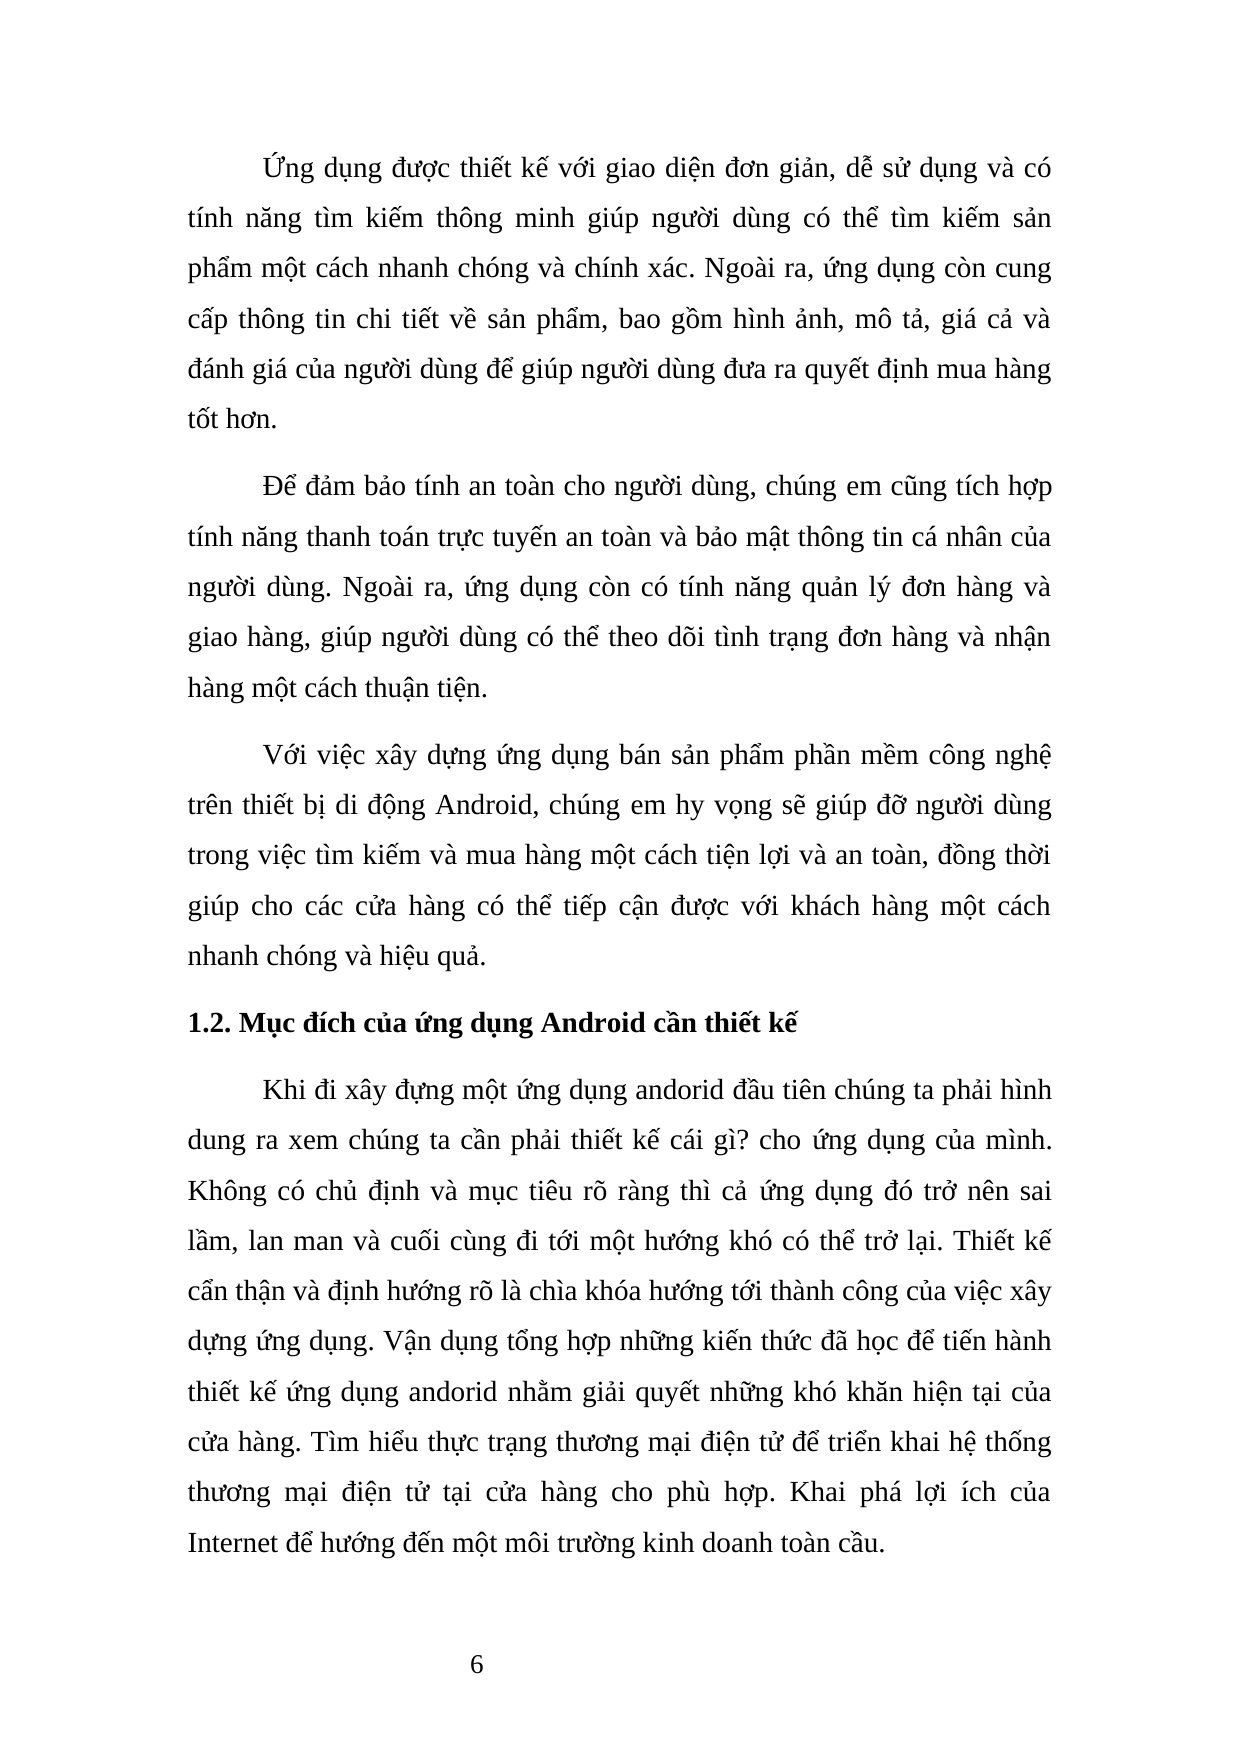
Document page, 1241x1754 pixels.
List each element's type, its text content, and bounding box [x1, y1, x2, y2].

text Khi đi xây đựng một ứng dụng andorid đầu tiên chúng ta phải hình dung ra xem chúng ta cần phải thiết kế cái gì? cho ứng dụng của mình. Không có chủ định và mục tiêu rõ ràng thì cả ứng dụng đó trở nên sai lầm, lan man và cuối cùng đi tới một hướng khó có thể trở lại. Thiết kế cẩn thận và định hướng rõ là chìa khóa hướng tới thành công của việc xây dựng ứng dụng. Vận dụng tổng hợp những kiến thức đã học để tiến hành thiết kế ứng dụng andorid nhằm giải quyết những khó khăn hiện tại của cửa hàng. Tìm hiểu thực trạng thương mại điện tử để triển khai hệ thống thương mại điện tử tại cửa hàng cho phù hợp. Khai phá lợi ích của Internet để hướng đến một môi trường kinh doanh toàn cầu. [187, 1072, 1053, 1558]
text 1.2. Mục đích của ứng dụng Android cần thiết kế [187, 1005, 1053, 1038]
text Với việc xây dựng ứng dụng bán sản phẩm phần mềm công nghệ trên thiết bị di động Android, chúng em hy vọng sẽ giúp đỡ người dùng trong việc tìm kiếm và mua hàng một cách tiện lợi và an toàn, đồng thời giúp cho các cửa hàng có thể tiếp cận được với khách hàng một cách nhanh chóng và hiệu quả. [187, 737, 1053, 972]
text Ứng dụng được thiết kế với giao diện đơn giản, dễ sử dụng và có tính năng tìm kiếm thông minh giúp người dùng có thể tìm kiếm sản phẩm một cách nhanh chóng và chính xác. Ngoài ra, ứng dụng còn cung cấp thông tin chi tiết về sản phẩm, bao gồm hình ảnh, mô tả, giá cả và đánh giá của người dùng để giúp người dùng đưa ra quyết định mua hàng tốt hơn. [187, 150, 1053, 435]
text Để đảm bảo tính an toàn cho người dùng, chúng em cũng tích hợp tính năng thanh toán trực tuyến an toàn và bảo mật thông tin cá nhân của người dùng. Ngoài ra, ứng dụng còn có tính năng quản lý đơn hàng và giao hàng, giúp người dùng có thể theo dõi tình trạng đơn hàng và nhận hàng một cách thuận tiện. [187, 468, 1053, 703]
